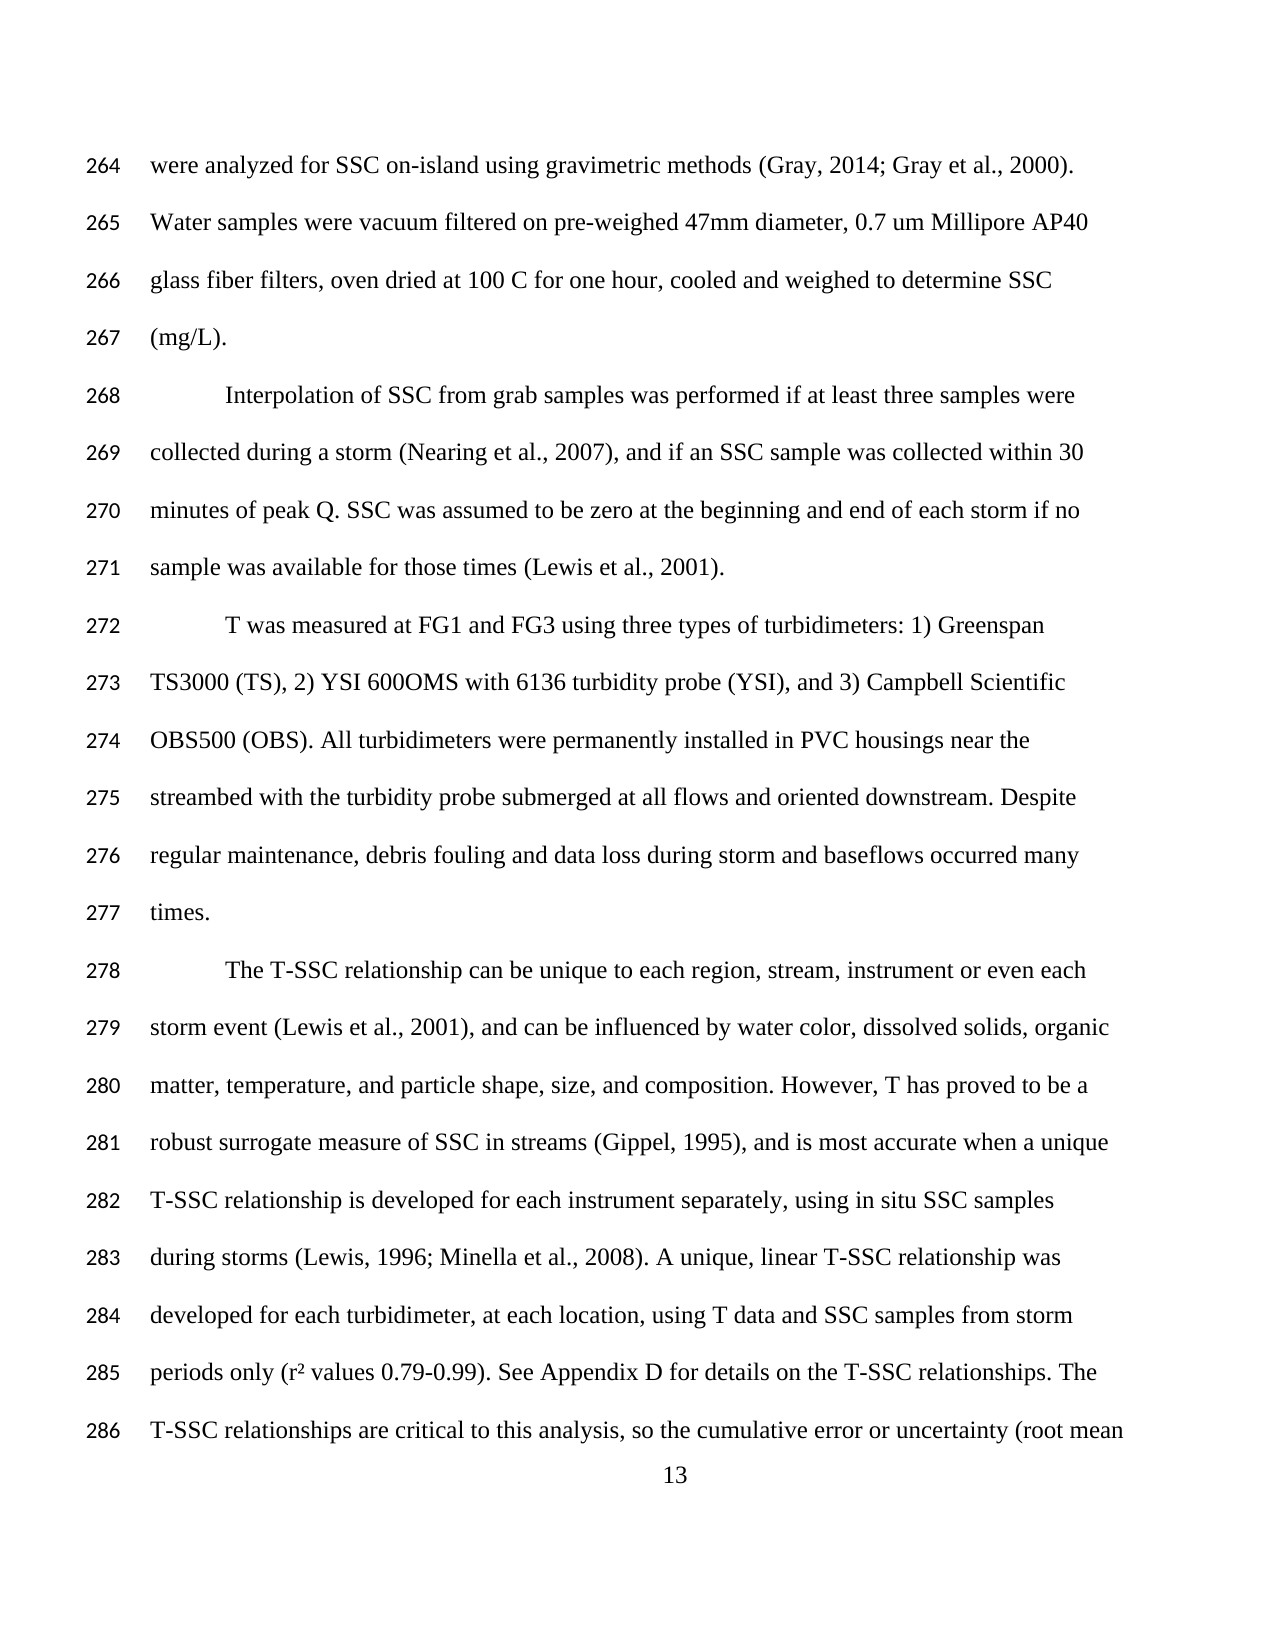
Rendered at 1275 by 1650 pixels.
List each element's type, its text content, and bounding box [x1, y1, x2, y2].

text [150, 955, 1125, 1444]
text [150, 150, 1125, 351]
text Interpolation of SSC from grab samples was performed if at least three samples were collected during a storm (Nearing et al., 2007), and if an SSC sample was collected within 30 minutes of peak Q. SSC was assumed to be zero at the beginning and end of each storm if no sample was available for those times (Lewis et al., 2001). [150, 380, 1125, 581]
text T was measured at FG1 and FG3 using three types of turbidimeters: 1) Greenspan TS3000 (TS), 2) YSI 600OMS with 6136 turbidity probe (YSI), and 3) Campbell Scientific OBS500 (OBS). All turbidimeters were permanently installed in PVC housings near the streambed with the turbidity probe submerged at all flows and oriented downstream. Despite regular maintenance, debris fouling and data loss during storm and baseflows occurred many times. [150, 610, 1125, 926]
